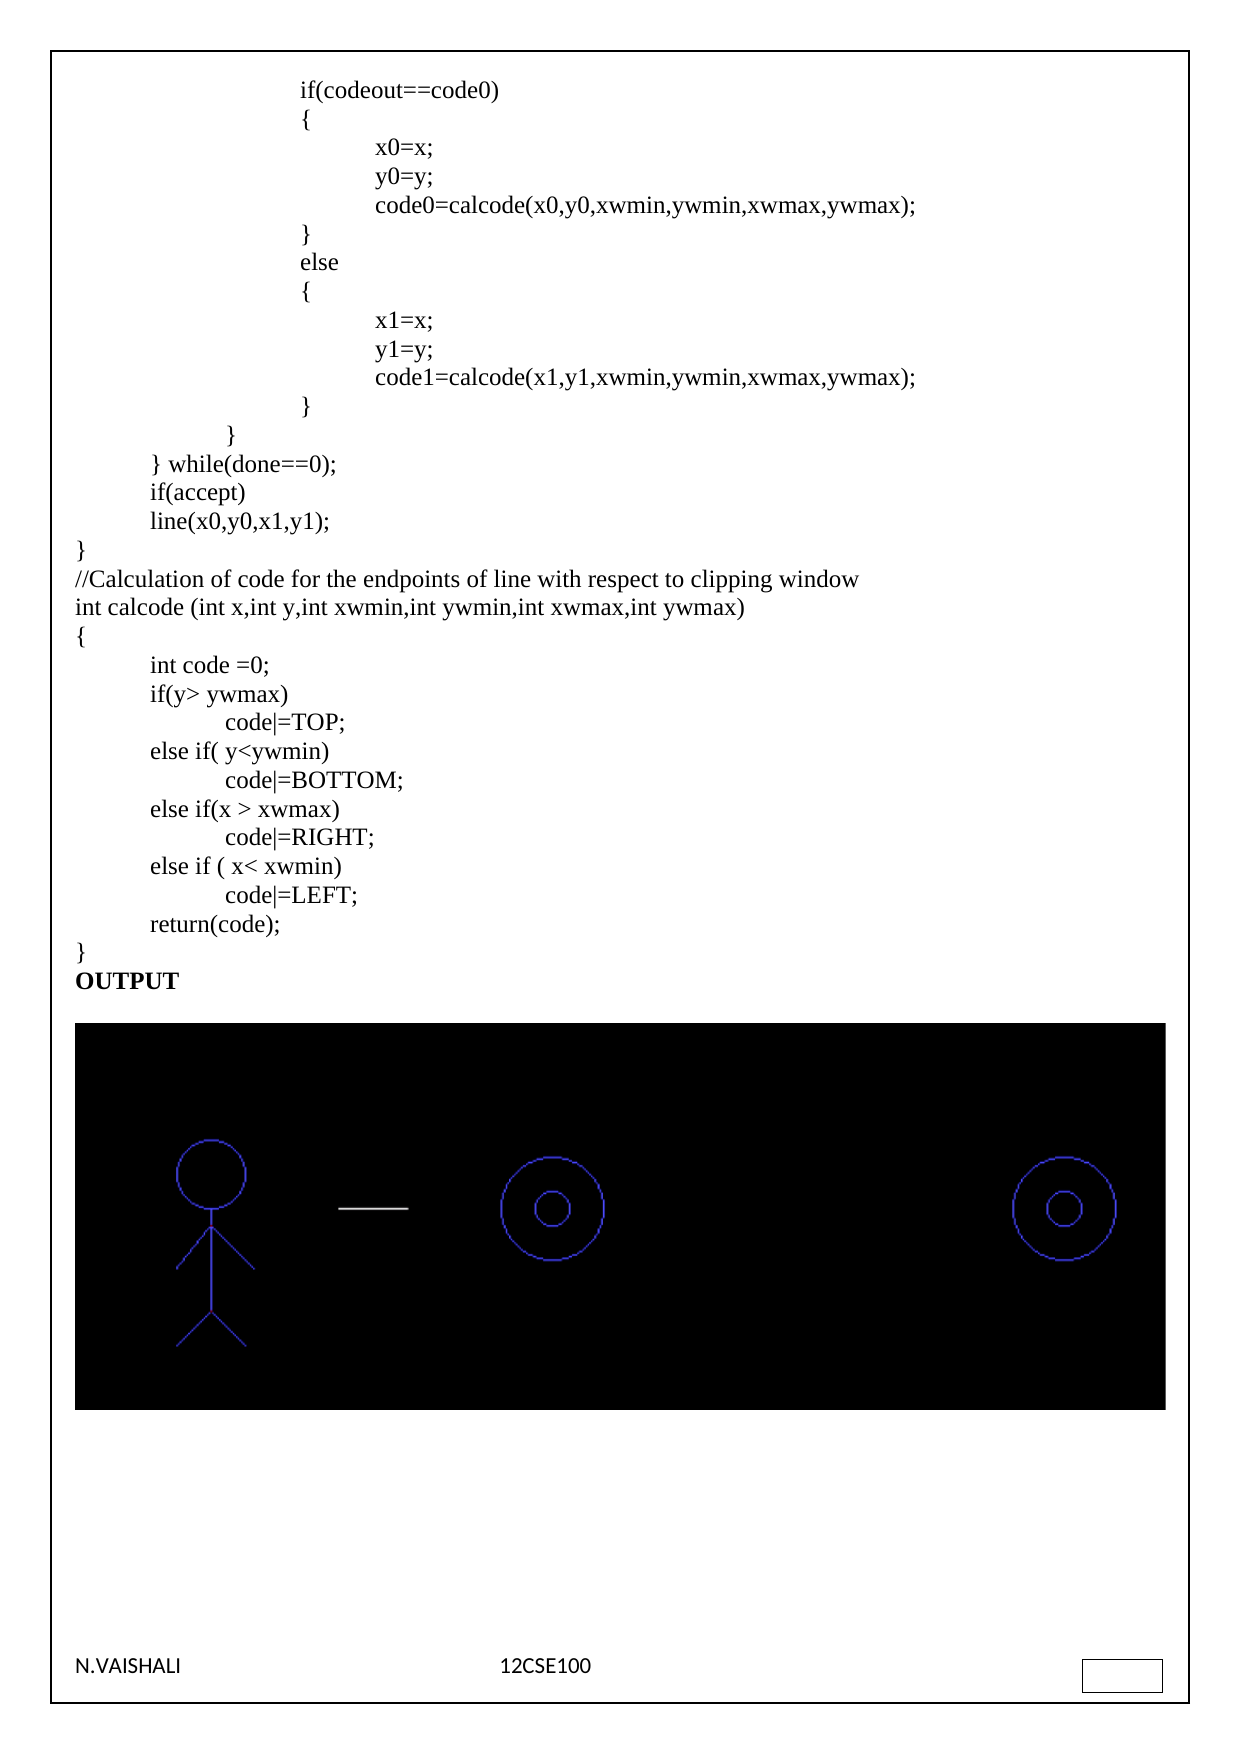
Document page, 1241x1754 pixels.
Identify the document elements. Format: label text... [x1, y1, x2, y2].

text int calcode (int x,int y,int xwmin,int ywmin,int xwmax,int ywmax) [75, 592, 1165, 621]
text x0=x; [75, 132, 1165, 161]
text { [75, 276, 1165, 305]
text else [75, 247, 1165, 276]
text else if ( x< xwmin) [75, 851, 1165, 880]
text if(accept) [75, 477, 1165, 506]
text code|=RIGHT; [75, 822, 1165, 851]
text OUTPUT [75, 966, 1165, 995]
picture [75, 1023, 1166, 1410]
text code|=LEFT; [75, 880, 1165, 909]
text int code =0; [75, 650, 1165, 679]
text if(y> ywmax) [75, 679, 1165, 707]
text code|=TOP; [75, 707, 1165, 736]
text { [75, 621, 1165, 650]
text } [75, 937, 1165, 966]
text y1=y; [75, 334, 1165, 362]
text else if(x > xwmax) [75, 794, 1165, 822]
text y0=y; [75, 161, 1165, 190]
text if(codeout==code0) [75, 75, 1165, 104]
text else if( y<ywmin) [75, 736, 1165, 765]
text code0=calcode(x0,y0,xwmin,ywmin,xwmax,ywmax); [75, 190, 1165, 219]
text line(x0,y0,x1,y1); [75, 506, 1165, 535]
text } [75, 391, 1165, 420]
text //Calculation of code for the endpoints of line with respect to clipping window [75, 564, 1165, 592]
text { [75, 104, 1165, 132]
text code1=calcode(x1,y1,xwmin,ywmin,xwmax,ywmax); [75, 362, 1165, 391]
text x1=x; [75, 305, 1165, 334]
text } [75, 420, 1165, 449]
text } [75, 535, 1165, 564]
text return(code); [75, 909, 1165, 937]
text } [75, 219, 1165, 247]
text code|=BOTTOM; [75, 765, 1165, 794]
text } while(done==0); [75, 449, 1165, 477]
